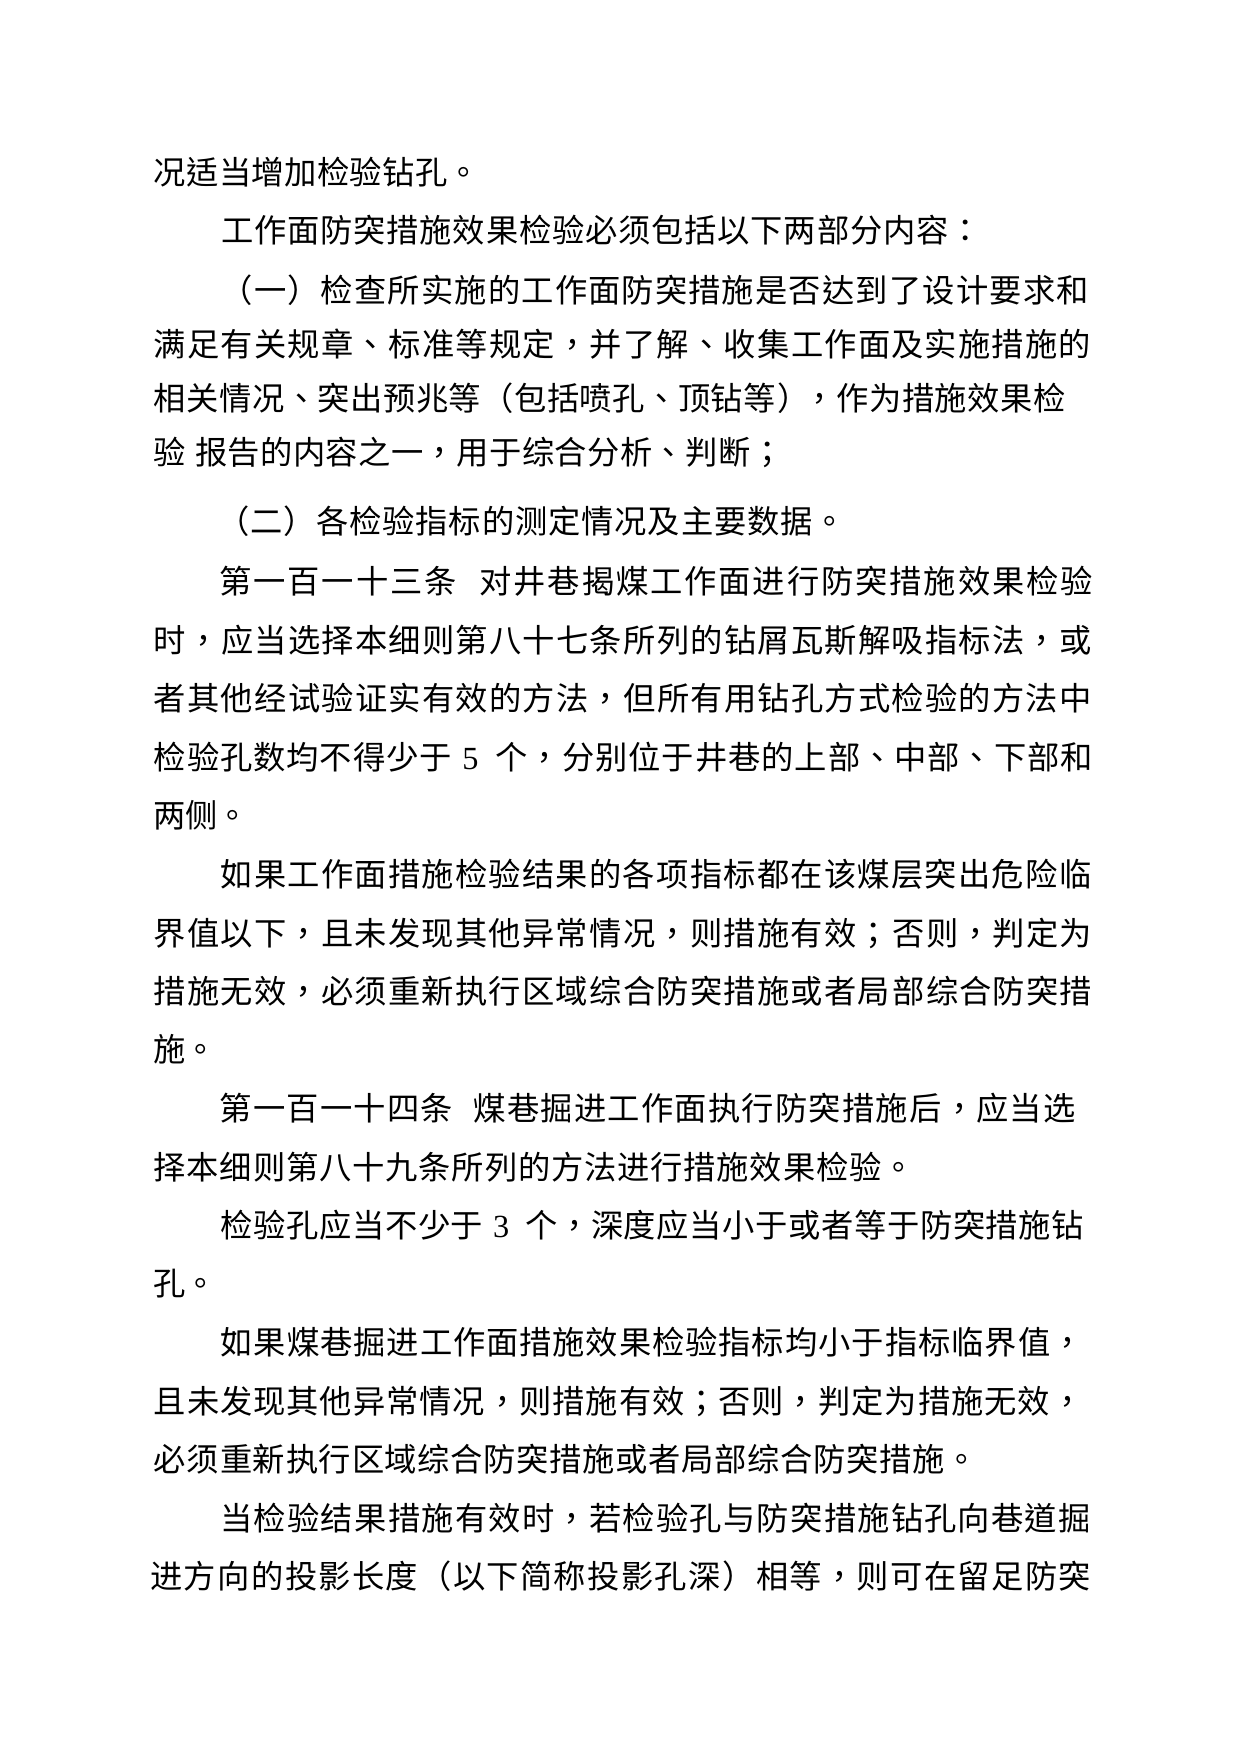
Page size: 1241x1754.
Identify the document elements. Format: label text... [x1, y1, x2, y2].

text 工作面防突措施效果检验必须包括以下两部分内容： [221, 210, 1093, 251]
text （二）各检验指标的测定情况及主要数据。 [217, 501, 1093, 542]
text 第一百一十三条 对井巷揭煤工作面进行防突措施效果检验 时，应当选择本细则第八十七条所列的钻屑瓦斯解吸指标法，或 者其他经试验证实有效的方法，但所有用钻孔方式检验的方法中 检验孔数均不得少于 5 个，分别位于井巷的上部、中部、下部和 两侧。 [154, 559, 1093, 837]
text 如果工作面措施检验结果的各项指标都在该煤层突出危险临 界值以下，且未发现其他异常情况，则措施有效；否则，判定为 措施无效，必须重新执行区域综合防突措施或者局部综合防突措 施。 [153, 852, 1092, 1071]
text （一）检查所实施的工作面防突措施是否达到了设计要求和 满足有关规章、标准等规定，并了解、收集工作面及实施措施的 相关情况、突出预兆等（包括喷孔、顶钻等），作为措施效果检验 报告的内容之一，用于综合分析、判断； [153, 268, 1092, 474]
text 当检验结果措施有效时，若检验孔与防突措施钻孔向巷道掘 进方向的投影长度（以下简称投影孔深）相等，则可在留足防突 [150, 1496, 1092, 1598]
text 况适当增加检验钻孔。 [153, 152, 1093, 193]
text 如果煤巷掘进工作面措施效果检验指标均小于指标临界值， 且未发现其他异常情况，则措施有效；否则，判定为措施无效， 必须重新执行区域综合防突措施或者局部综合防突措施。 [154, 1320, 1085, 1481]
text 第一百一十四条 煤巷掘进工作面执行防突措施后，应当选 择本细则第八十九条所列的方法进行措施效果检验。 [153, 1086, 1092, 1188]
text 检验孔应当不少于 3 个，深度应当小于或者等于防突措施钻 孔。 [153, 1203, 1092, 1305]
